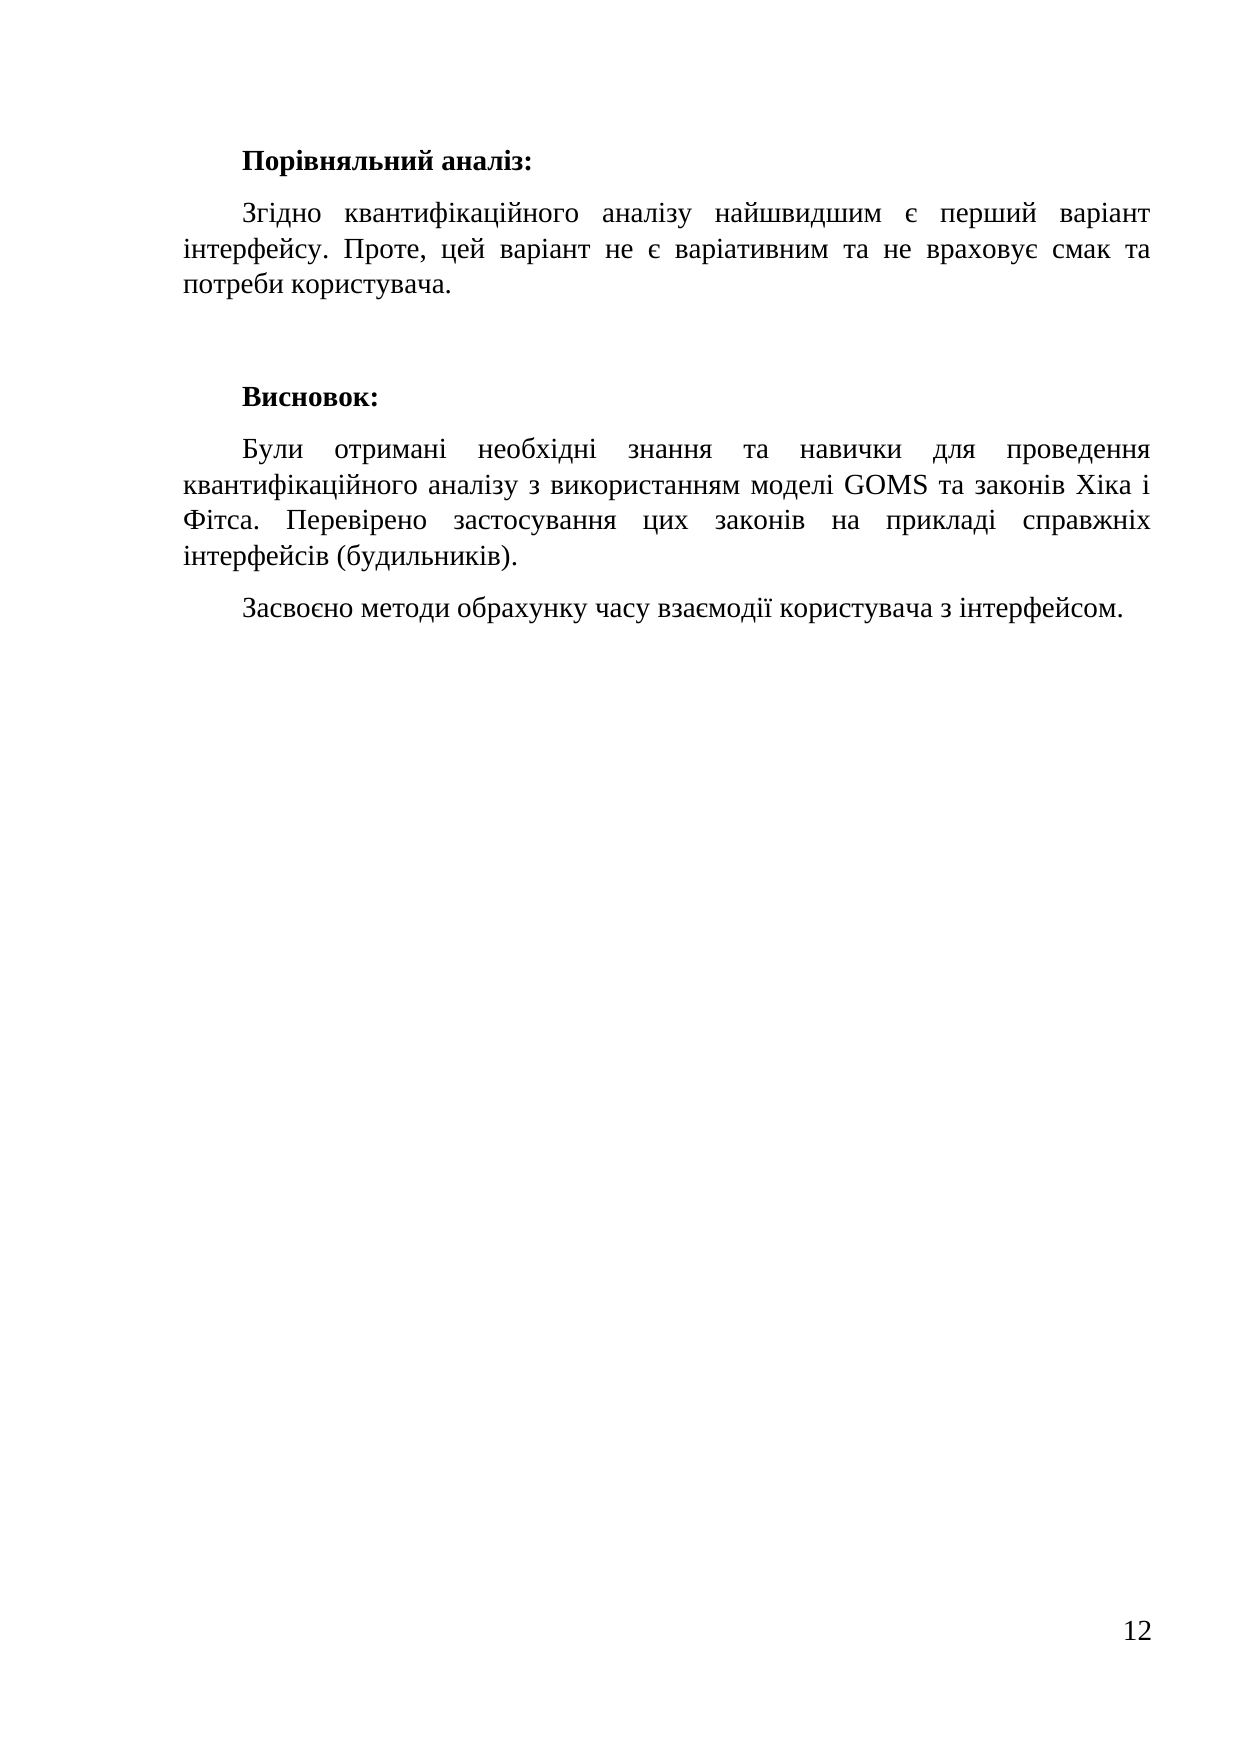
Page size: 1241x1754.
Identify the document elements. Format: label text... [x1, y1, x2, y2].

subtitle Висновок: [183, 379, 1152, 413]
text Засвоєно методи обрахунку часу взаємодії користувача з інтерфейсом. [183, 590, 1152, 623]
text Згідно квантифікаційного аналізу найшвидшим є перший варіант інтерфейсу. Проте, цей варіант не є варіативним та не враховує смак та потреби користувача. [183, 195, 1152, 300]
text Були отримані необхідні знання та навички для проведення квантифікаційного аналізу з використанням моделі GOMS та законів Хіка і Фітса. Перевірено застосування цих законів на прикладі справжніх інтерфейсів (будильників). [183, 431, 1152, 571]
subtitle Порівняльний аналіз: [183, 143, 1152, 177]
